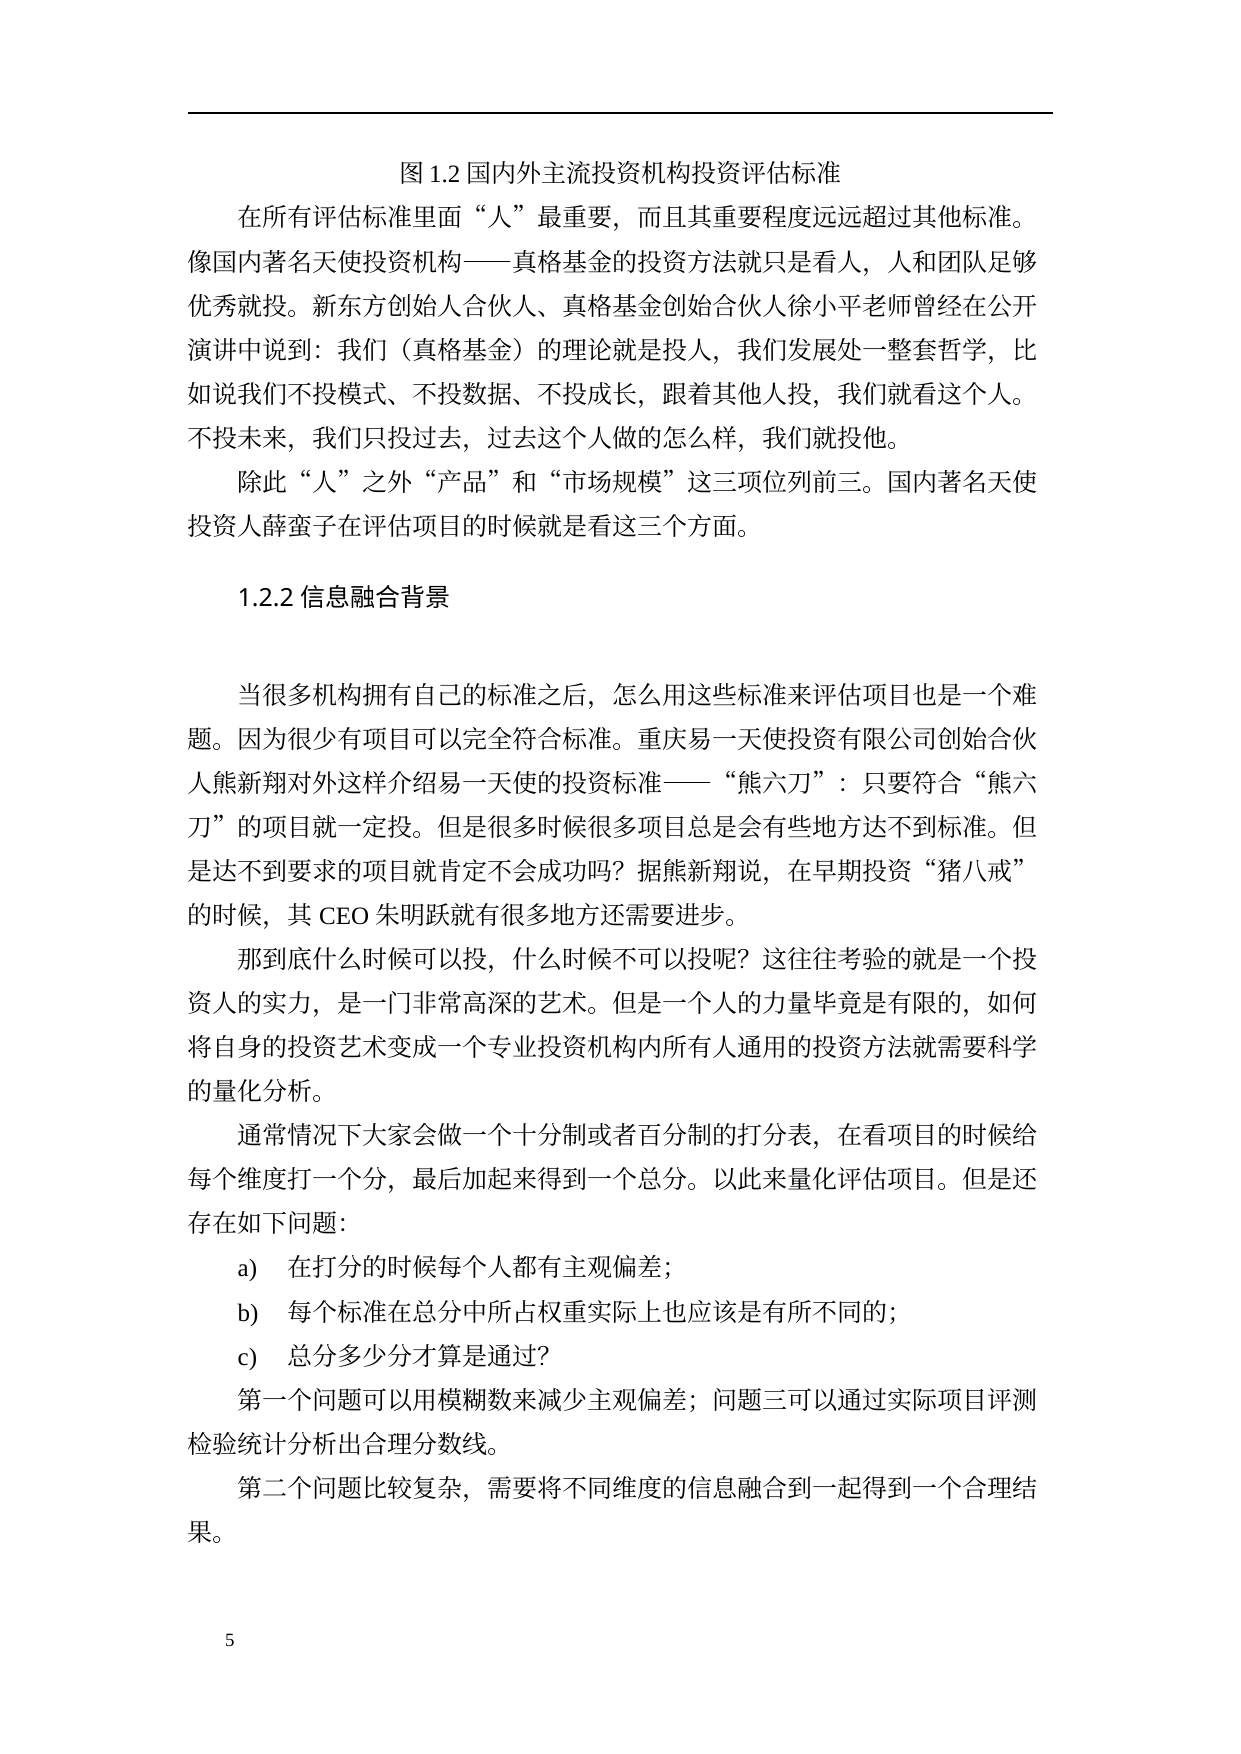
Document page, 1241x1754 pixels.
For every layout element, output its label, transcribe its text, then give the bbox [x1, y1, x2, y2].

subtitle 1.2.2 信息融合背景 [187, 574, 1053, 618]
text 那到底什么时候可以投，什么时候不可以投呢？这往往考验的就是一个投资人的实力，是一门非常高深的艺术。但是一个人的力量毕竟是有限的，如何将自身的投资艺术变成一个专业投资机构内所有人通用的投资方法就需要科学的量化分析。 [187, 936, 1053, 1112]
list 总分多少分才算是通过？ [237, 1332, 1053, 1376]
text 除此“人”之外“产品”和“市场规模”这三项位列前三。国内著名天使投资人薛蛮子在评估项目的时候就是看这三个方面。 [187, 458, 1053, 547]
text 通常情况下大家会做一个十分制或者百分制的打分表，在看项目的时候给每个维度打一个分，最后加起来得到一个总分。以此来量化评估项目。但是还存在如下问题： [187, 1112, 1053, 1244]
text 第一个问题可以用模糊数来减少主观偏差；问题三可以通过实际项目评测检验统计分析出合理分数线。 [187, 1376, 1053, 1464]
text 当很多机构拥有自己的标准之后，怎么用这些标准来评估项目也是一个难题。因为很少有项目可以完全符合标准。重庆易一天使投资有限公司创始合伙人熊新翔对外这样介绍易一天使的投资标准——“熊六刀”：只要符合“熊六刀”的项目就一定投。但是很多时候很多项目总是会有些地方达不到标准。但是达不到要求的项目就肯定不会成功吗？据熊新翔说，在早期投资“猪八戒”的时候，其 CEO 朱明跃就有很多地方还需要进步。 [187, 671, 1053, 936]
text 第二个问题比较复杂，需要将不同维度的信息融合到一起得到一个合理结果。 [187, 1464, 1053, 1552]
list 每个标准在总分中所占权重实际上也应该是有所不同的； [237, 1288, 1053, 1332]
text 在所有评估标准里面“人”最重要，而且其重要程度远远超过其他标准。像国内著名天使投资机构——真格基金的投资方法就只是看人，人和团队足够优秀就投。新东方创始人合伙人、真格基金创始合伙人徐小平老师曾经在公开演讲中说到：我们（真格基金）的理论就是投人，我们发展处一整套哲学，比如说我们不投模式、不投数据、不投成长，跟着其他人投，我们就看这个人。不投未来，我们只投过去，过去这个人做的怎么样，我们就投他。 [187, 194, 1053, 458]
list 在打分的时候每个人都有主观偏差； [237, 1244, 1053, 1288]
text 图1.2 国内外主流投资机构投资评估标准 [187, 150, 1053, 194]
